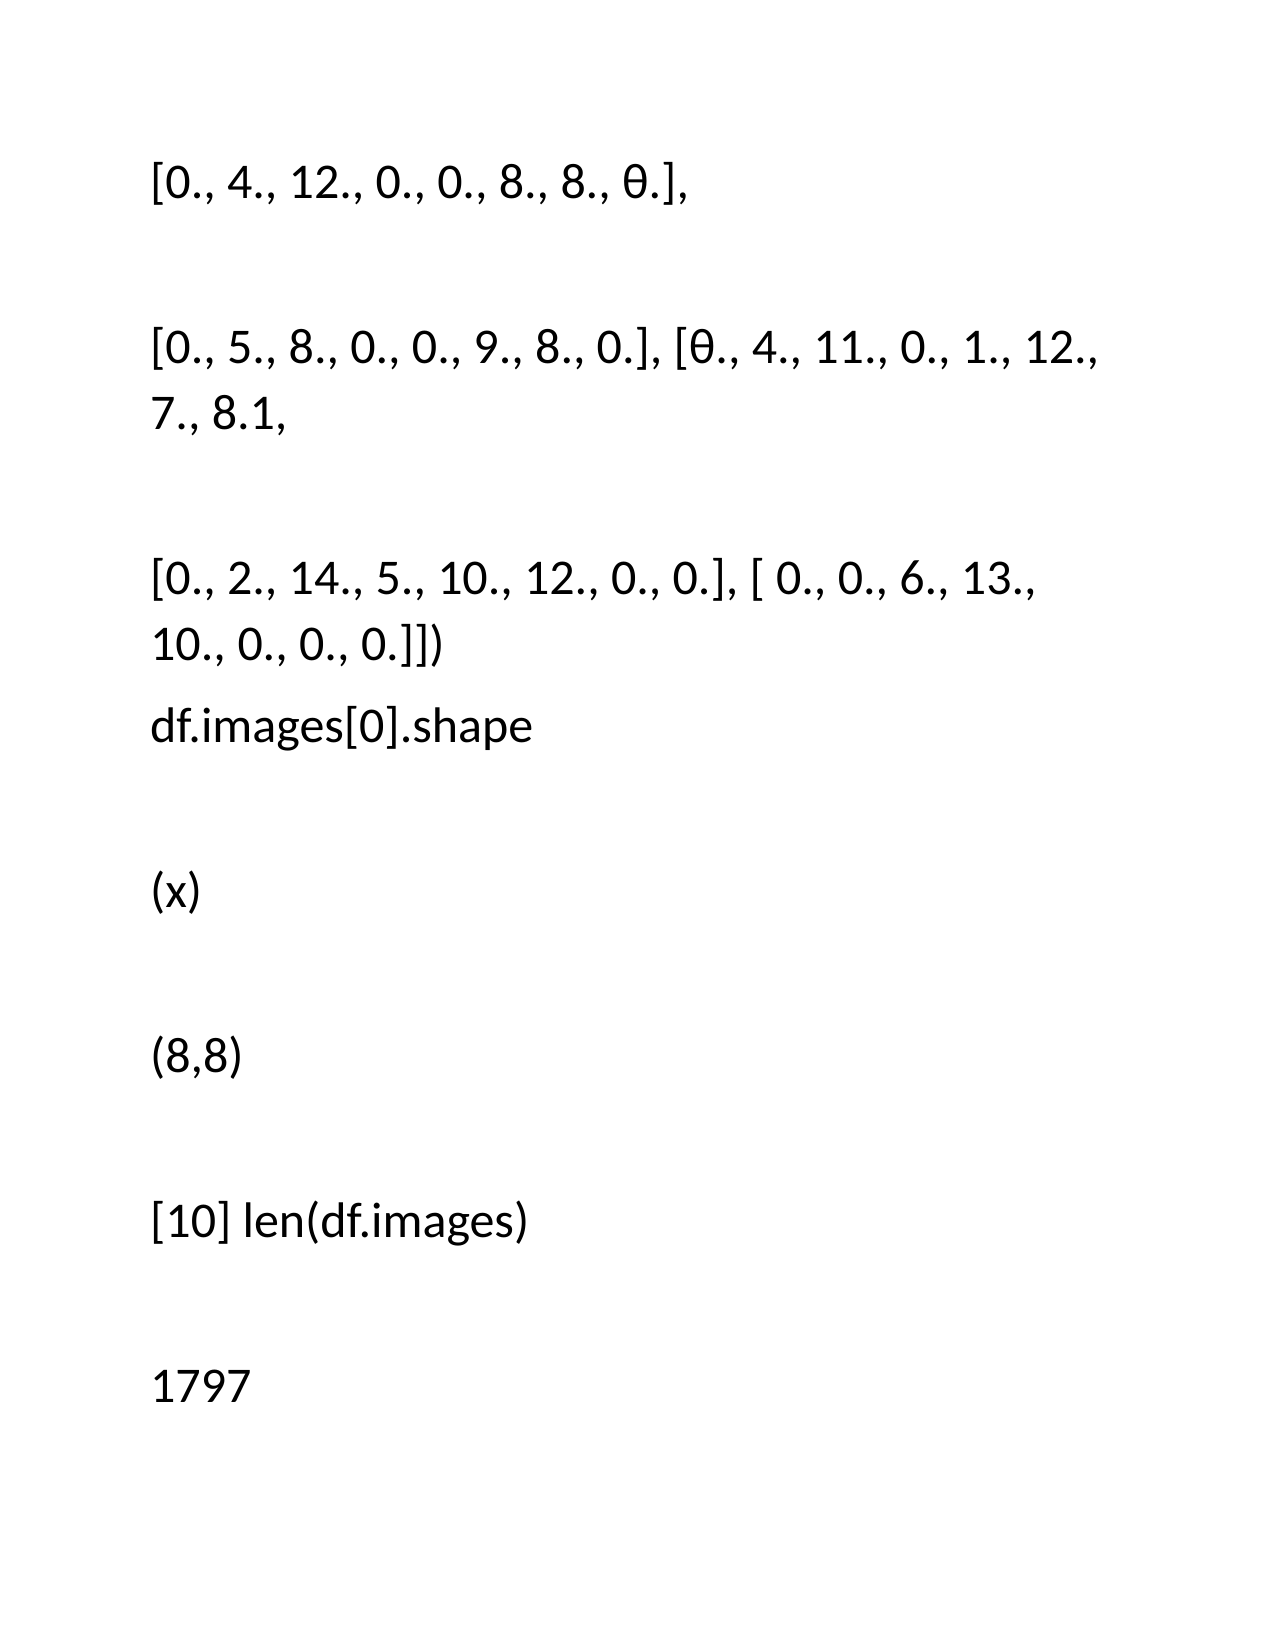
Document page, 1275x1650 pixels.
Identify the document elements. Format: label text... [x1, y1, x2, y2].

text [0., 2., 14., 5., 10., 12., 0., 0.], [ 0., 0., 6., 13., 10., 0., 0., 0.]]) [150, 546, 1125, 673]
text [0., 4., 12., 0., 0., 8., 8., θ.], [150, 150, 1125, 211]
text [0., 5., 8., 0., 0., 9., 8., 0.], [θ., 4., 11., 0., 1., 12., 7., 8.1, [150, 315, 1125, 442]
text [10] len(df.images) [150, 1189, 1125, 1250]
text (8,8) [150, 1024, 1125, 1085]
text df.images[0].shape [150, 694, 1125, 755]
text (x) [150, 859, 1125, 920]
text 1797 [150, 1354, 1125, 1415]
